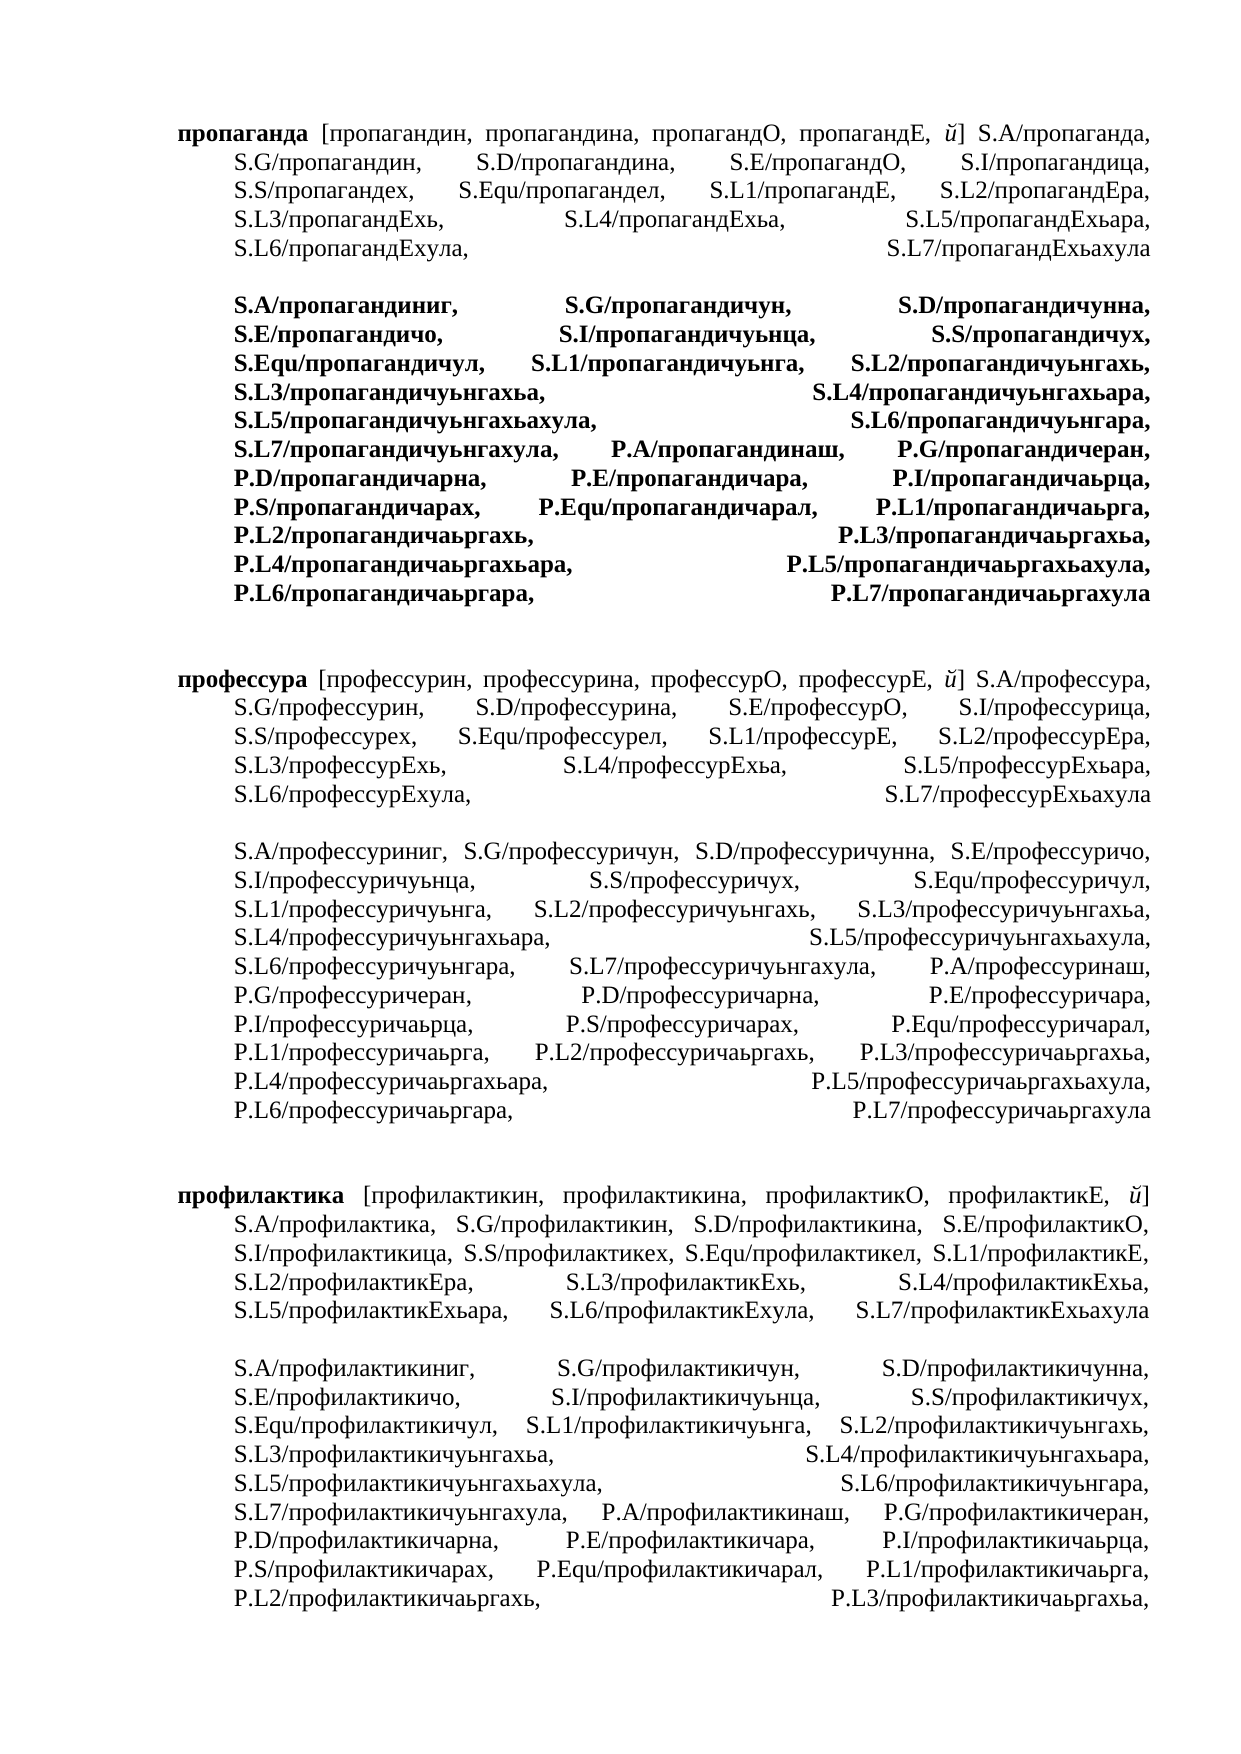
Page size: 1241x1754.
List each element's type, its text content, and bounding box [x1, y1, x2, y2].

text пропаганда [пропагандин, пропагандина, пропагандО, пропагандЕ, й] S.A/пропаганда, S.G/пропагандин, S.D/пропагандина, S.E/пропагандО, S.I/пропагандица, S.S/пропагандех, S.Equ/пропагандел, S.L1/пропагандЕ, S.L2/пропагандЕра, S.L3/пропагандЕхь, S.L4/пропагандЕхьа, S.L5/пропагандЕхьара, S.L6/пропагандЕхула, S.L7/пропагандЕхьахула S.A/пропагандиниг, S.G/пропагандичун, S.D/пропагандичунна, S.E/пропагандичо, S.I/пропагандичуьнца, S.S/пропагандичух, S.Equ/пропагандичул, S.L1/пропагандичуьнга, S.L2/пропагандичуьнгахь, S.L3/пропагандичуьнгахьа, S.L4/пропагандичуьнгахьара, S.L5/пропагандичуьнгахьахула, S.L6/пропагандичуьнгара, S.L7/пропагандичуьнгахула, P.A/пропагандинаш, P.G/пропагандичеран, P.D/пропагандичарна, P.E/пропагандичара, P.I/пропагандичаьрца, P.S/пропагандичарах, P.Equ/пропагандичарал, P.L1/пропагандичаьрга, P.L2/пропагандичаьргахь, P.L3/пропагандичаьргахьа, P.L4/пропагандичаьргахьара, P.L5/пропагандичаьргахьахула, P.L6/пропагандичаьргара, P.L7/пропагандичаьргахула [177, 118, 1151, 664]
text профессура [профессурин, профессурина, профессурО, профессурЕ, й] S.A/профессура, S.G/профессурин, S.D/профессурина, S.E/профессурО, S.I/профессурица, S.S/профессурех, S.Equ/профессурел, S.L1/профессурЕ, S.L2/профессурЕра, S.L3/профессурЕхь, S.L4/профессурЕхьа, S.L5/профессурЕхьара, S.L6/профессурЕхула, S.L7/профессурЕхьахула S.A/профессуриниг, S.G/профессуричун, S.D/профессуричунна, S.E/профессуричо, S.I/профессуричуьнца, S.S/профессуричух, S.Equ/профессуричул, S.L1/профессуричуьнга, S.L2/профессуричуьнгахь, S.L3/профессуричуьнгахьа, S.L4/профессуричуьнгахьара, S.L5/профессуричуьнгахьахула, S.L6/профессуричуьнгара, S.L7/профессуричуьнгахула, P.A/профессуринаш, P.G/профессуричеран, P.D/профессуричарна, P.E/профессуричара, P.I/профессуричаьрца, P.S/профессуричарах, P.Equ/профессуричарал, P.L1/профессуричаьрга, P.L2/профессуричаьргахь, P.L3/профессуричаьргахьа, P.L4/профессуричаьргахьара, P.L5/профессуричаьргахьахула, P.L6/профессуричаьргара, P.L7/профессуричаьргахула [177, 664, 1151, 1180]
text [177, 1180, 1150, 1612]
